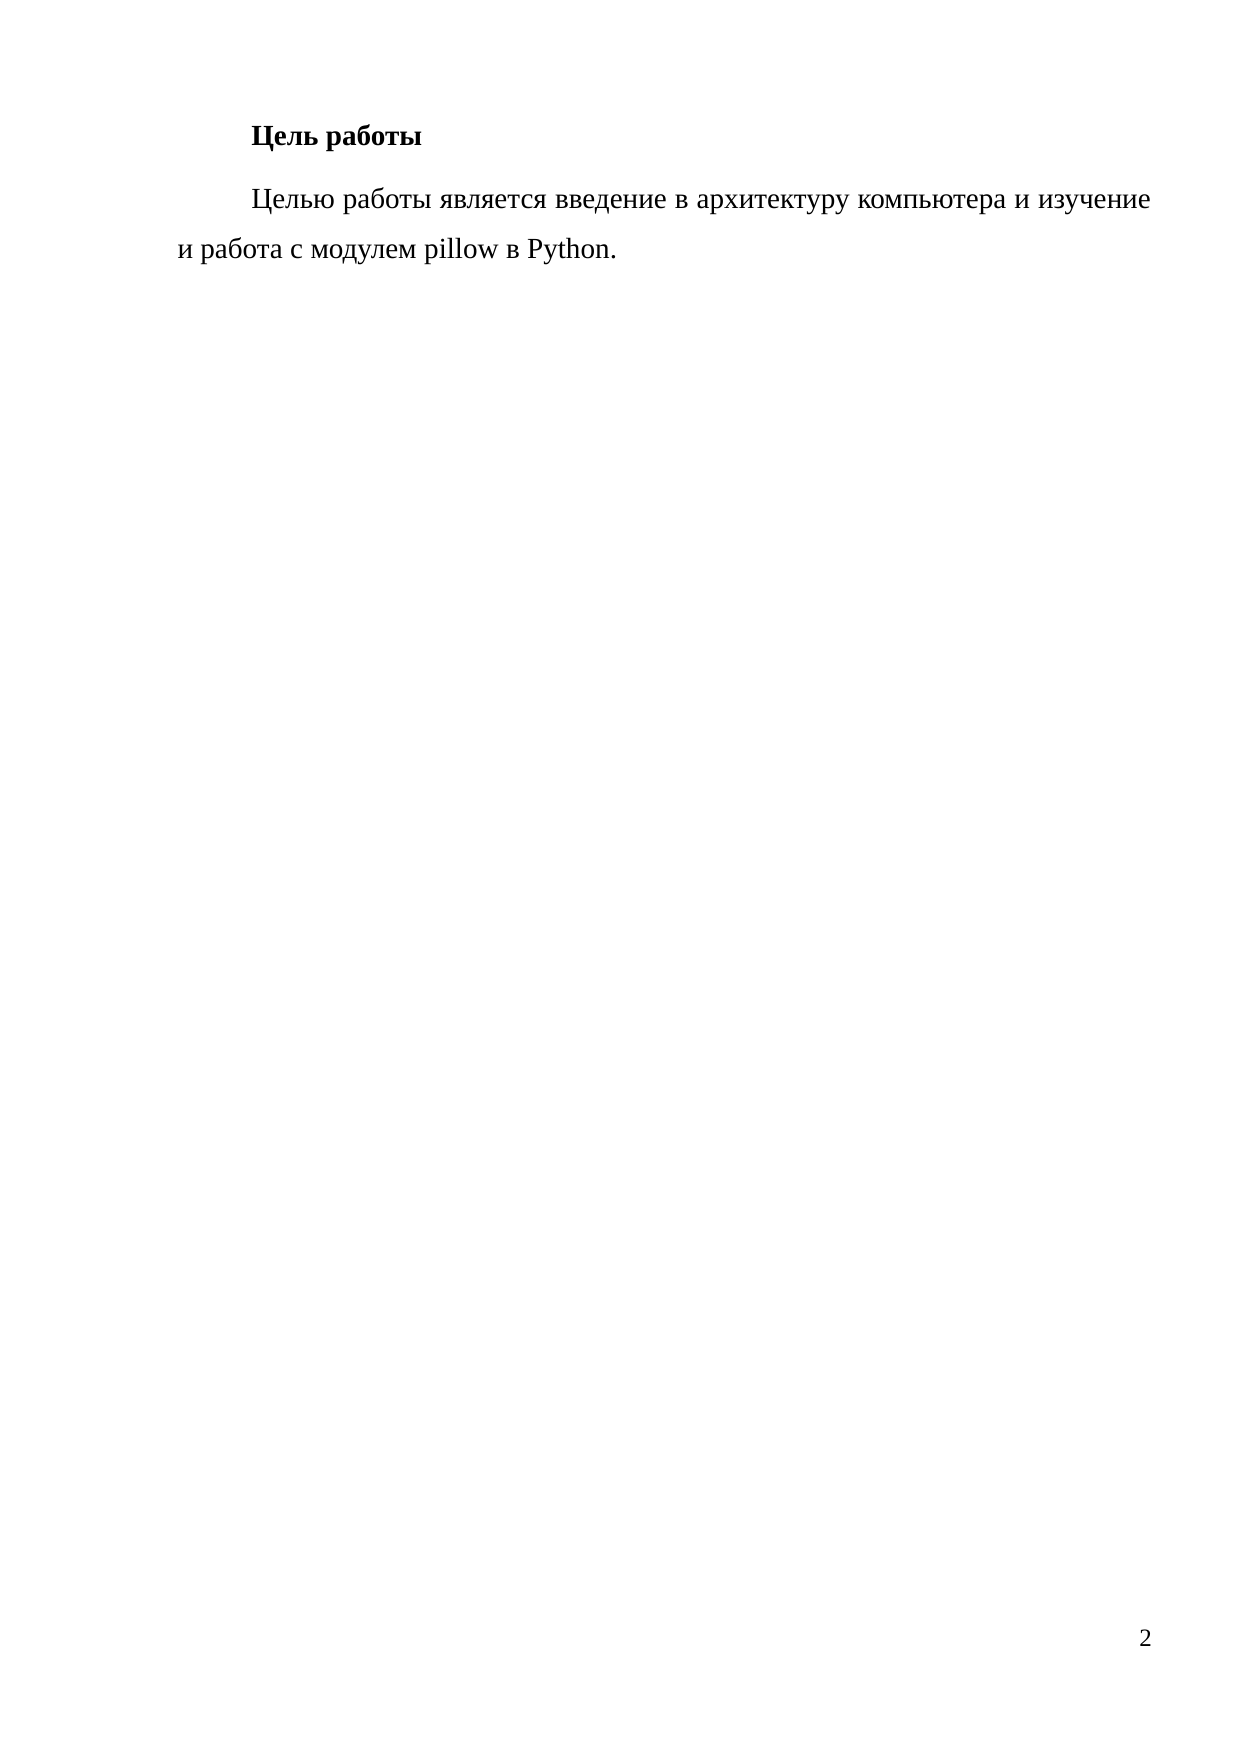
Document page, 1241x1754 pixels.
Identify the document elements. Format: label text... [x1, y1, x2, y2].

text Целью работы является введение в архитектуру компьютера и изучение и работа с модулем pillow в Python. [177, 181, 1152, 265]
subtitle Цель работы [177, 118, 1152, 152]
